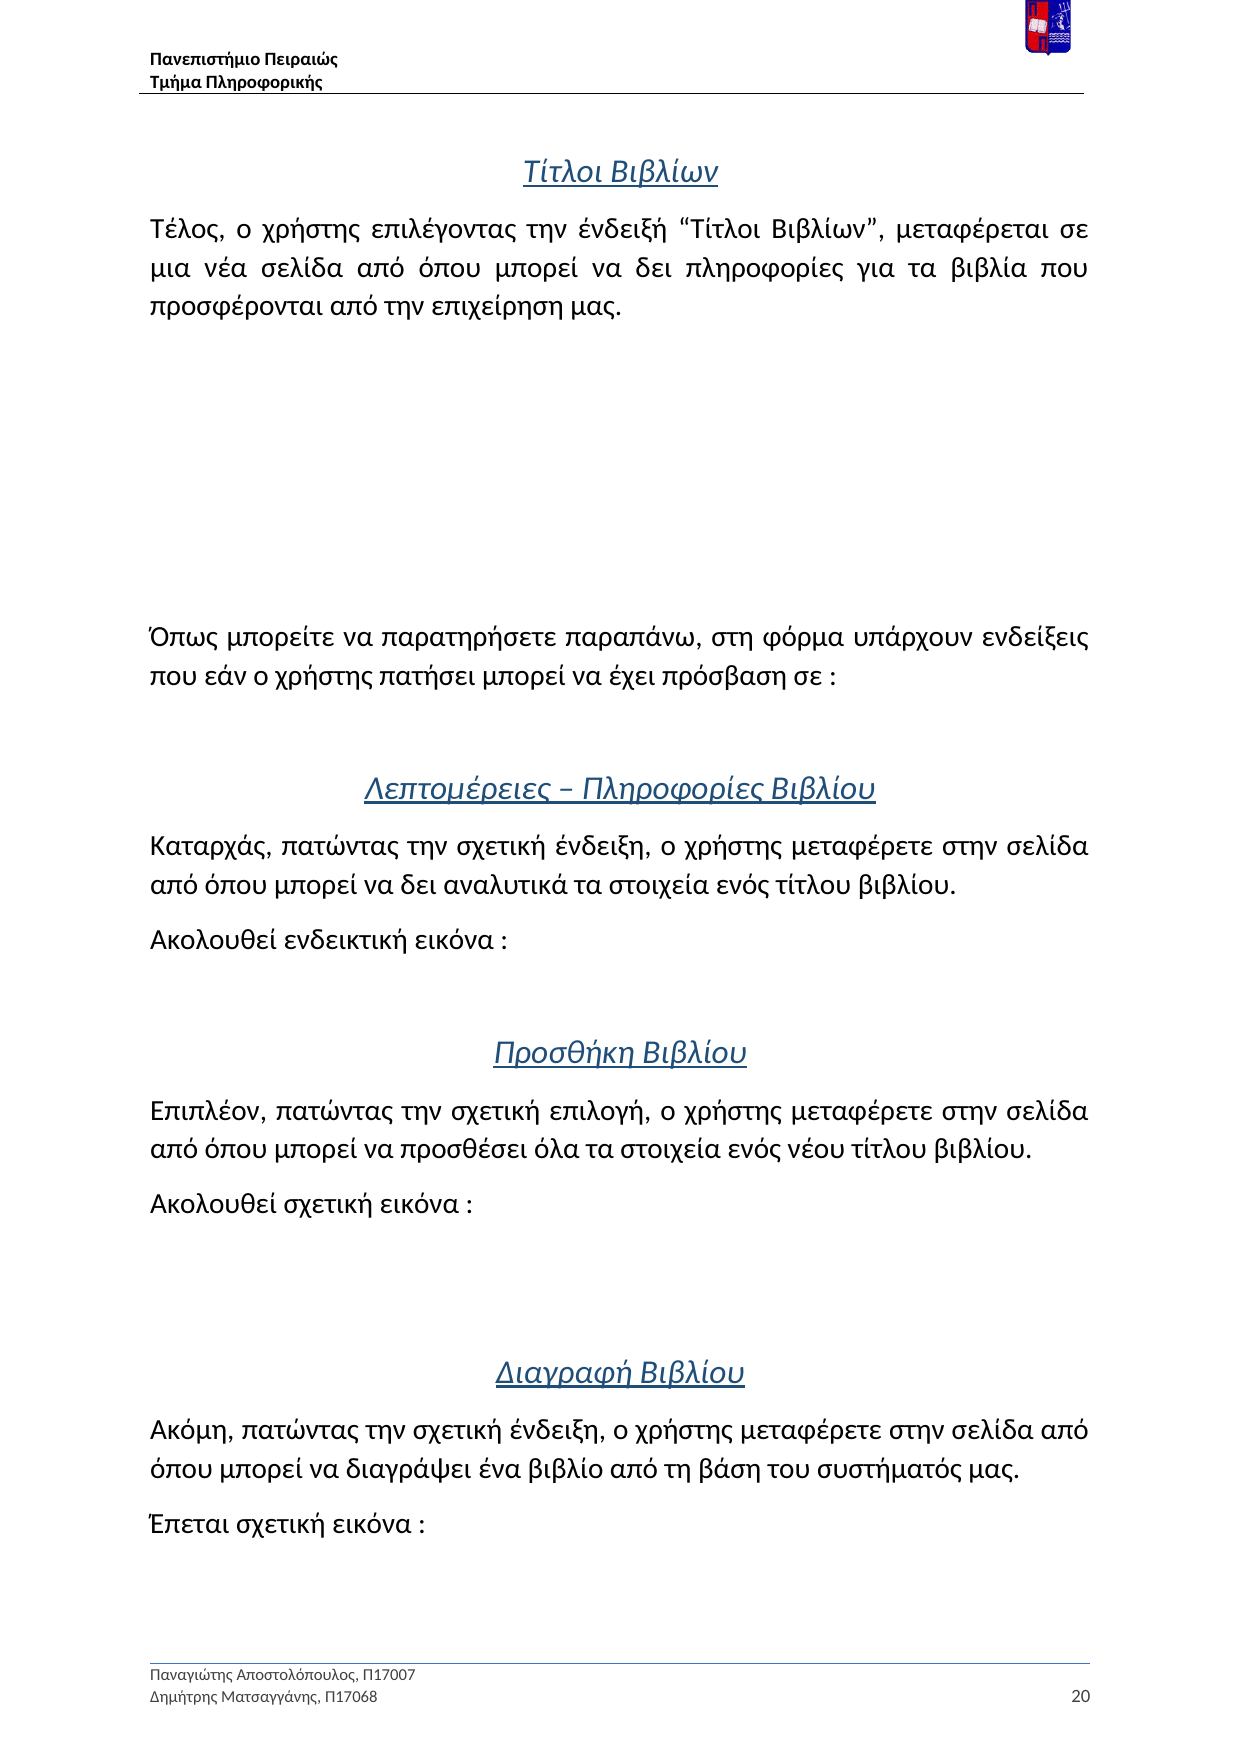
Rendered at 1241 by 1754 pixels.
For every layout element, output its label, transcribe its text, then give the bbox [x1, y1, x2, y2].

text Όπως μπορείτε να παρατηρήσετε παραπάνω, στη φόρμα υπάρχουν ενδείξεις που εάν ο χρήστης πατήσει μπορεί να έχει πρόσβαση σε : [150, 618, 1090, 692]
text Ακόμη, πατώντας την σχετική ένδειξη, ο χρήστης μεταφέρετε στην σελίδα από όπου μπορεί να διαγράψει ένα βιβλίο από τη βάση του συστήματός μας. [150, 1411, 1090, 1485]
text Επιπλέον, πατώντας την σχετική επιλογή, ο χρήστης μεταφέρετε στην σελίδα από όπου μπορεί να προσθέσει όλα τα στοιχεία ενός νέου τίτλου βιβλίου. [150, 1092, 1090, 1166]
picture [1025, 0, 1071, 56]
subtitle Τίτλοι Βιβλίων [150, 150, 1090, 191]
text Ακολουθεί σχετική εικόνα : [150, 1185, 1090, 1221]
text Καταρχάς, πατώντας την σχετική ένδειξη, ο χρήστης μεταφέρετε στην σελίδα από όπου μπορεί να δει αναλυτικά τα στοιχεία ενός τίτλου βιβλίου. [150, 827, 1090, 901]
subtitle Διαγραφή Βιβλίου [150, 1351, 1090, 1391]
text Ακολουθεί ενδεικτική εικόνα : [150, 921, 1090, 957]
subtitle Προσθήκη Βιβλίου [150, 1031, 1090, 1072]
text Τέλος, ο χρήστης επιλέγοντας την ένδειξή “Τίτλοι Βιβλίων”, μεταφέρεται σε μια νέα σελίδα από όπου μπορεί να δει πληροφορίες για τα βιβλία που προσφέρονται από την επιχείρηση μας. [150, 211, 1090, 323]
text Έπεται σχετική εικόνα : [150, 1505, 1090, 1540]
subtitle Λεπτομέρειες – Πληροφορίες Βιβλίου [150, 767, 1090, 807]
